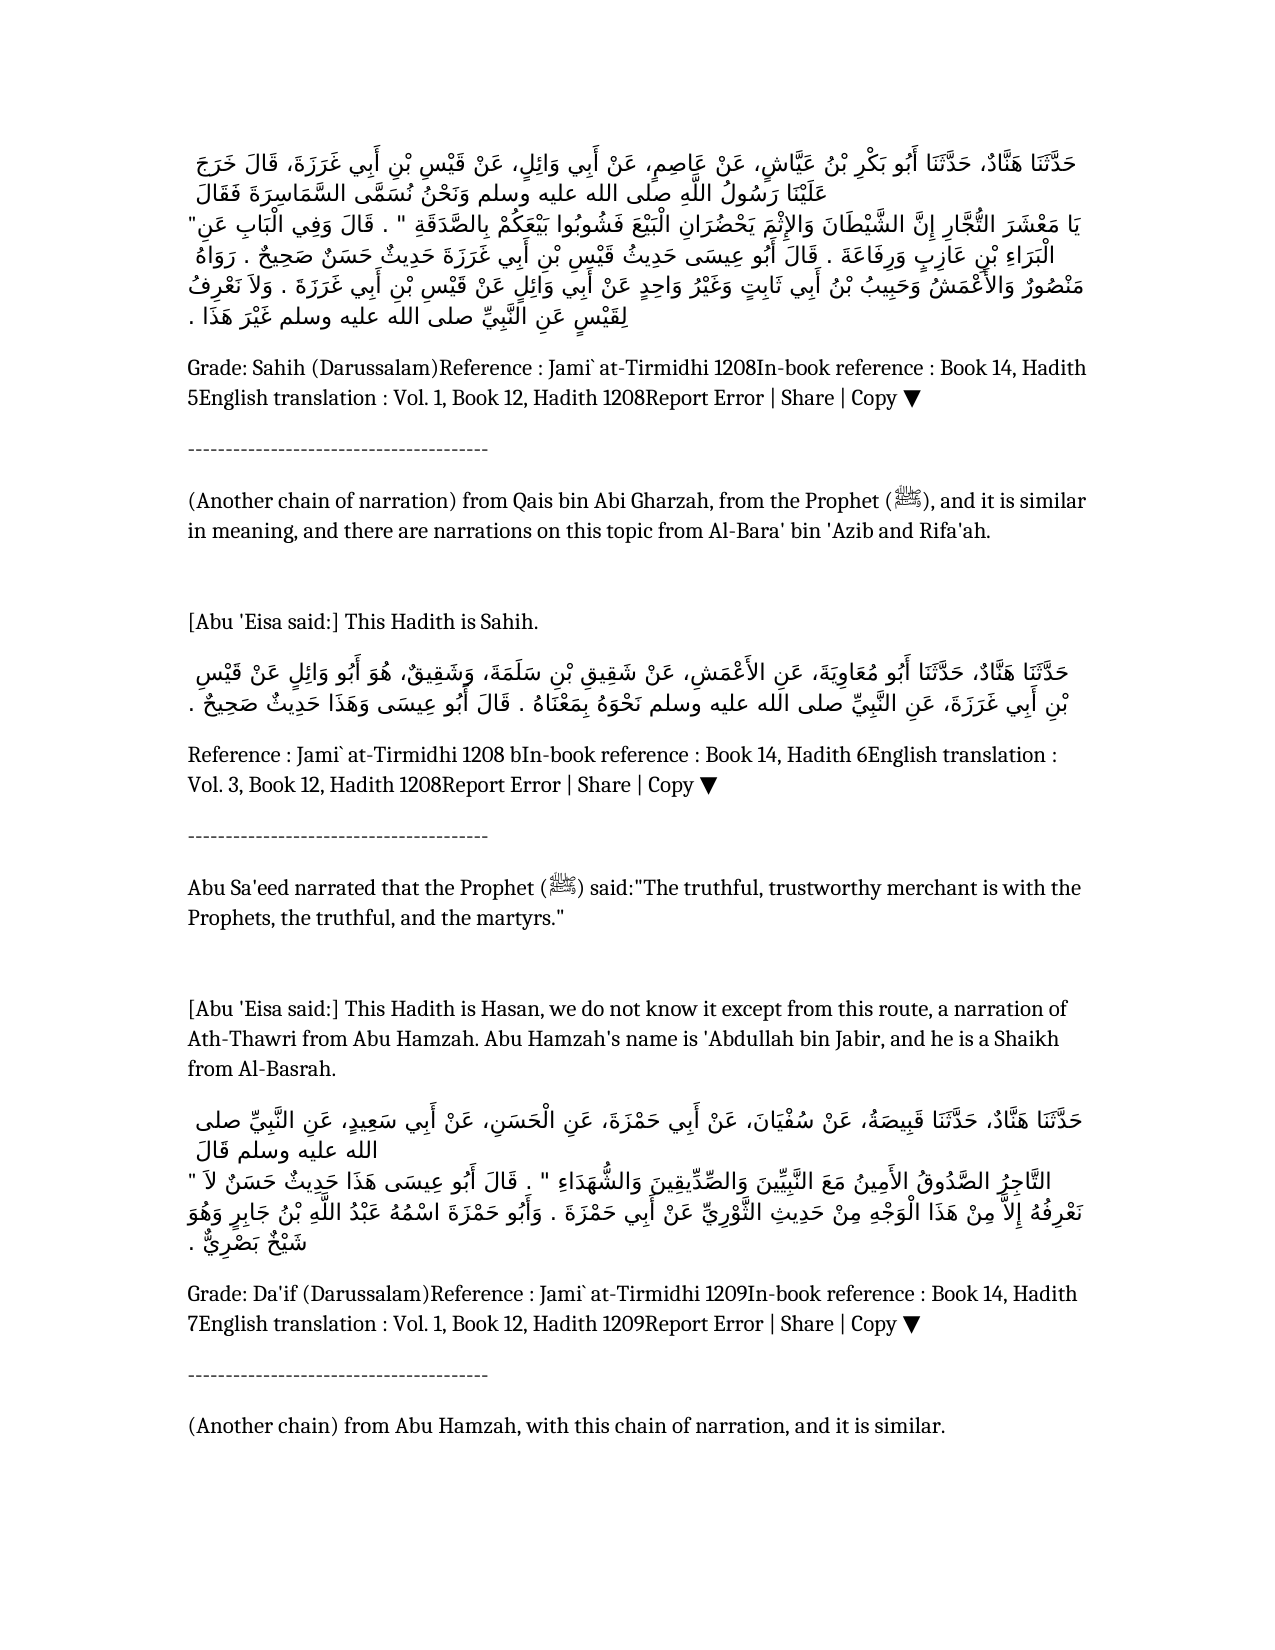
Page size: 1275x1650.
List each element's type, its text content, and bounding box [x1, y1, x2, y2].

text Reference : Jami` at-Tirmidhi 1208 bIn-book reference : Book 14, Hadith 6English translation : Vol. 3, Book 12, Hadith 1208Report Error | Share | Copy ▼ [187, 742, 1087, 798]
text ---------------------------------------- [187, 436, 1087, 462]
text (Another chain) from Abu Hamzah, with this chain of narration, and it is similar. [187, 1413, 1087, 1440]
text Abu Sa'eed narrated that the Prophet (ﷺ) said:"The truthful, trustworthy merchant is with the Prophets, the truthful, and the martyrs." [Abu 'Eisa said:] This Hadith is Hasan, we do not know it except from this route, a narration of Ath-Thawri from Abu Hamzah. Abu Hamzah's name is 'Abdullah bin Jabir, and he is a Shaikh from Al-Basrah. [187, 874, 1087, 1082]
text ---------------------------------------- [187, 1362, 1087, 1389]
text حَدَّثَنَا هَنَّادٌ، حَدَّثَنَا أَبُو مُعَاوِيَةَ، عَنِ الأَعْمَشِ، عَنْ شَقِيقِ بْنِ سَلَمَةَ، وَشَقِيقٌ، هُوَ أَبُو وَائِلٍ عَنْ قَيْسِ بْنِ أَبِي غَرَزَةَ، عَنِ النَّبِيِّ صلى الله عليه وسلم نَحْوَهُ بِمَعْنَاهُ ‏.‏ قَالَ أَبُو عِيسَى وَهَذَا حَدِيثٌ صَحِيحٌ ‏.‏ [187, 659, 1087, 717]
text حَدَّثَنَا هَنَّادٌ، حَدَّثَنَا قَبِيصَةُ، عَنْ سُفْيَانَ، عَنْ أَبِي حَمْزَةَ، عَنِ الْحَسَنِ، عَنْ أَبِي سَعِيدٍ، عَنِ النَّبِيِّ صلى الله عليه وسلم قَالَ ‏ "‏ التَّاجِرُ الصَّدُوقُ الأَمِينُ مَعَ النَّبِيِّينَ وَالصِّدِّيقِينَ وَالشُّهَدَاءِ ‏"‏ ‏.‏ قَالَ أَبُو عِيسَى هَذَا حَدِيثٌ حَسَنٌ لاَ نَعْرِفُهُ إِلاَّ مِنْ هَذَا الْوَجْهِ مِنْ حَدِيثِ الثَّوْرِيِّ عَنْ أَبِي حَمْزَةَ ‏.‏ وَأَبُو حَمْزَةَ اسْمُهُ عَبْدُ اللَّهِ بْنُ جَابِرٍ وَهُوَ شَيْخٌ بَصْرِيٌّ ‏.‏ [187, 1107, 1087, 1256]
text Grade: Sahih (Darussalam)Reference : Jami` at-Tirmidhi 1208In-book reference : Book 14, Hadith 5English translation : Vol. 1, Book 12, Hadith 1208Report Error | Share | Copy ▼ [187, 355, 1087, 411]
text ---------------------------------------- [187, 823, 1087, 849]
text حَدَّثَنَا هَنَّادٌ، حَدَّثَنَا أَبُو بَكْرِ بْنُ عَيَّاشٍ، عَنْ عَاصِمٍ، عَنْ أَبِي وَائِلٍ، عَنْ قَيْسِ بْنِ أَبِي غَرَزَةَ، قَالَ خَرَجَ عَلَيْنَا رَسُولُ اللَّهِ صلى الله عليه وسلم وَنَحْنُ نُسَمَّى السَّمَاسِرَةَ فَقَالَ ‏ "‏ يَا مَعْشَرَ التُّجَّارِ إِنَّ الشَّيْطَانَ وَالإِثْمَ يَحْضُرَانِ الْبَيْعَ فَشُوبُوا بَيْعَكُمْ بِالصَّدَقَةِ ‏"‏ ‏.‏ قَالَ وَفِي الْبَابِ عَنِ الْبَرَاءِ بْنِ عَازِبٍ وَرِفَاعَةَ ‏.‏ قَالَ أَبُو عِيسَى حَدِيثُ قَيْسِ بْنِ أَبِي غَرَزَةَ حَدِيثٌ حَسَنٌ صَحِيحٌ ‏.‏ رَوَاهُ مَنْصُورٌ وَالأَعْمَشُ وَحَبِيبُ بْنُ أَبِي ثَابِتٍ وَغَيْرُ وَاحِدٍ عَنْ أَبِي وَائِلٍ عَنْ قَيْسِ بْنِ أَبِي غَرَزَةَ ‏.‏ وَلاَ نَعْرِفُ لِقَيْسٍ عَنِ النَّبِيِّ صلى الله عليه وسلم غَيْرَ هَذَا ‏.‏ [187, 150, 1087, 330]
text Grade: Da'if (Darussalam)Reference : Jami` at-Tirmidhi 1209In-book reference : Book 14, Hadith 7English translation : Vol. 1, Book 12, Hadith 1209Report Error | Share | Copy ▼ [187, 1281, 1087, 1338]
text (Another chain of narration) from Qais bin Abi Gharzah, from the Prophet (ﷺ), and it is similar in meaning, and there are narrations on this topic from Al-Bara' bin 'Azib and Rifa'ah. [Abu 'Eisa said:] This Hadith is Sahih. [187, 487, 1087, 635]
